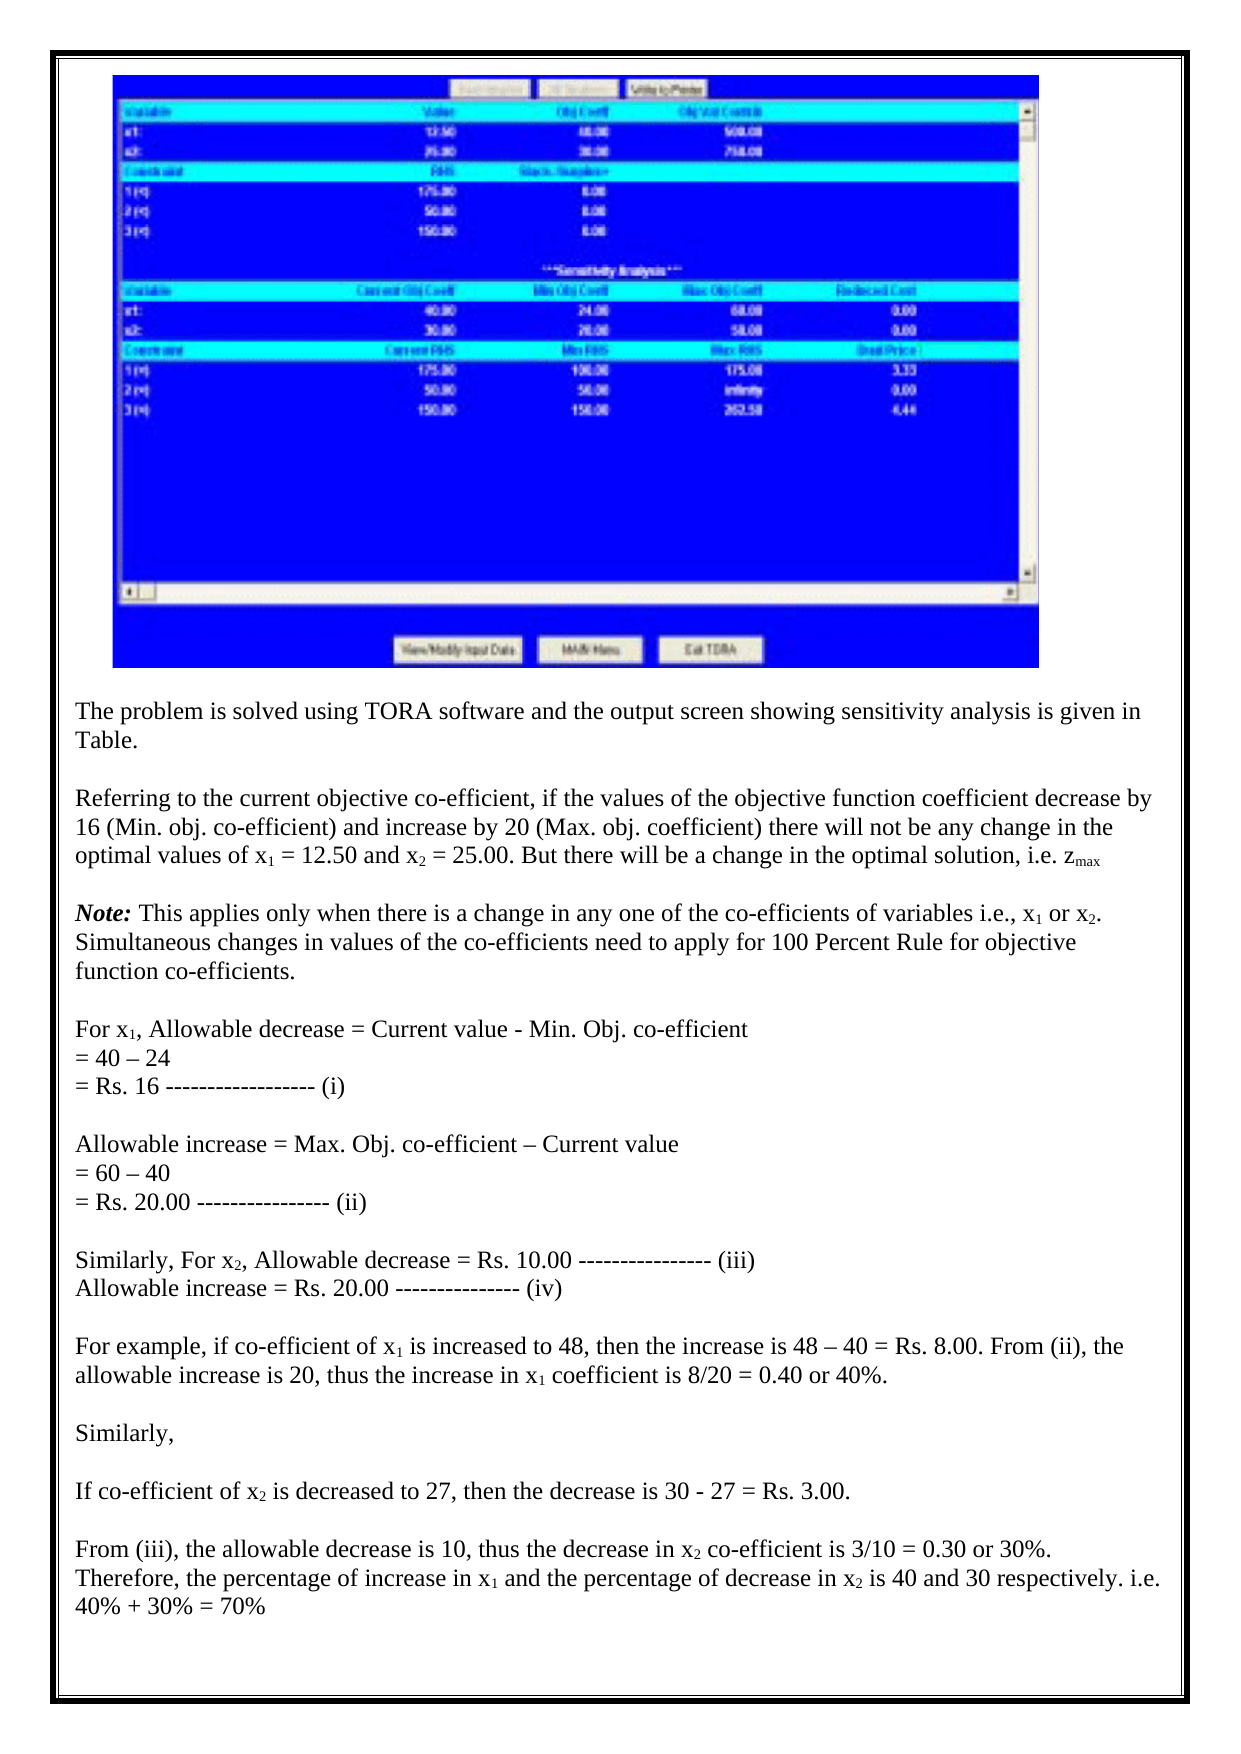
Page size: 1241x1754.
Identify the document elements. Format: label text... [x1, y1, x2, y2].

text Note: This applies only when there is a change in any one of the co-efficients of variables i.e., x1 or x2. Simultaneous changes in values of the co-efficients need to apply for 100 Percent Rule for objective function co-efficients. [75, 898, 1165, 985]
text From (iii), the allowable decrease is 10, thus the decrease in x2 co-efficient is 3/10 = 0.30 or 30%. Therefore, the percentage of increase in x1 and the percentage of decrease in x2 is 40 and 30 respectively. i.e. 40% + 30% = 70% [75, 1534, 1165, 1620]
text The problem is solved using TORA software and the output screen showing sensitivity analysis is given in Table. [75, 696, 1165, 754]
picture [112, 75, 1039, 668]
text Similarly, [75, 1418, 1165, 1447]
text Similarly, For x2, Allowable decrease = Rs. 10.00 ---------------- (iii) Allowable increase = Rs. 20.00 --------------- (iv) [75, 1245, 1165, 1302]
text For example, if co-efficient of x1 is increased to 48, then the increase is 48 – 40 = Rs. 8.00. From (ii), the allowable increase is 20, thus the increase in x1 coefficient is 8/20 = 0.40 or 40%. [75, 1331, 1165, 1389]
text Allowable increase = Max. Obj. co-efficient – Current value = 60 – 40 = Rs. 20.00 ---------------- (ii) [75, 1129, 1165, 1216]
text Referring to the current objective co-efficient, if the values of the objective function coefficient decrease by 16 (Min. obj. co-efficient) and increase by 20 (Max. obj. coefficient) there will not be any change in the optimal values of x1 = 12.50 and x2 = 25.00. But there will be a change in the optimal solution, i.e. zmax [75, 783, 1165, 869]
text If co-efficient of x2 is decreased to 27, then the decrease is 30 - 27 = Rs. 3.00. [75, 1476, 1165, 1505]
text For x1, Allowable decrease = Current value - Min. Obj. co-efficient = 40 – 24 = Rs. 16 ------------------ (i) [75, 1014, 1165, 1100]
